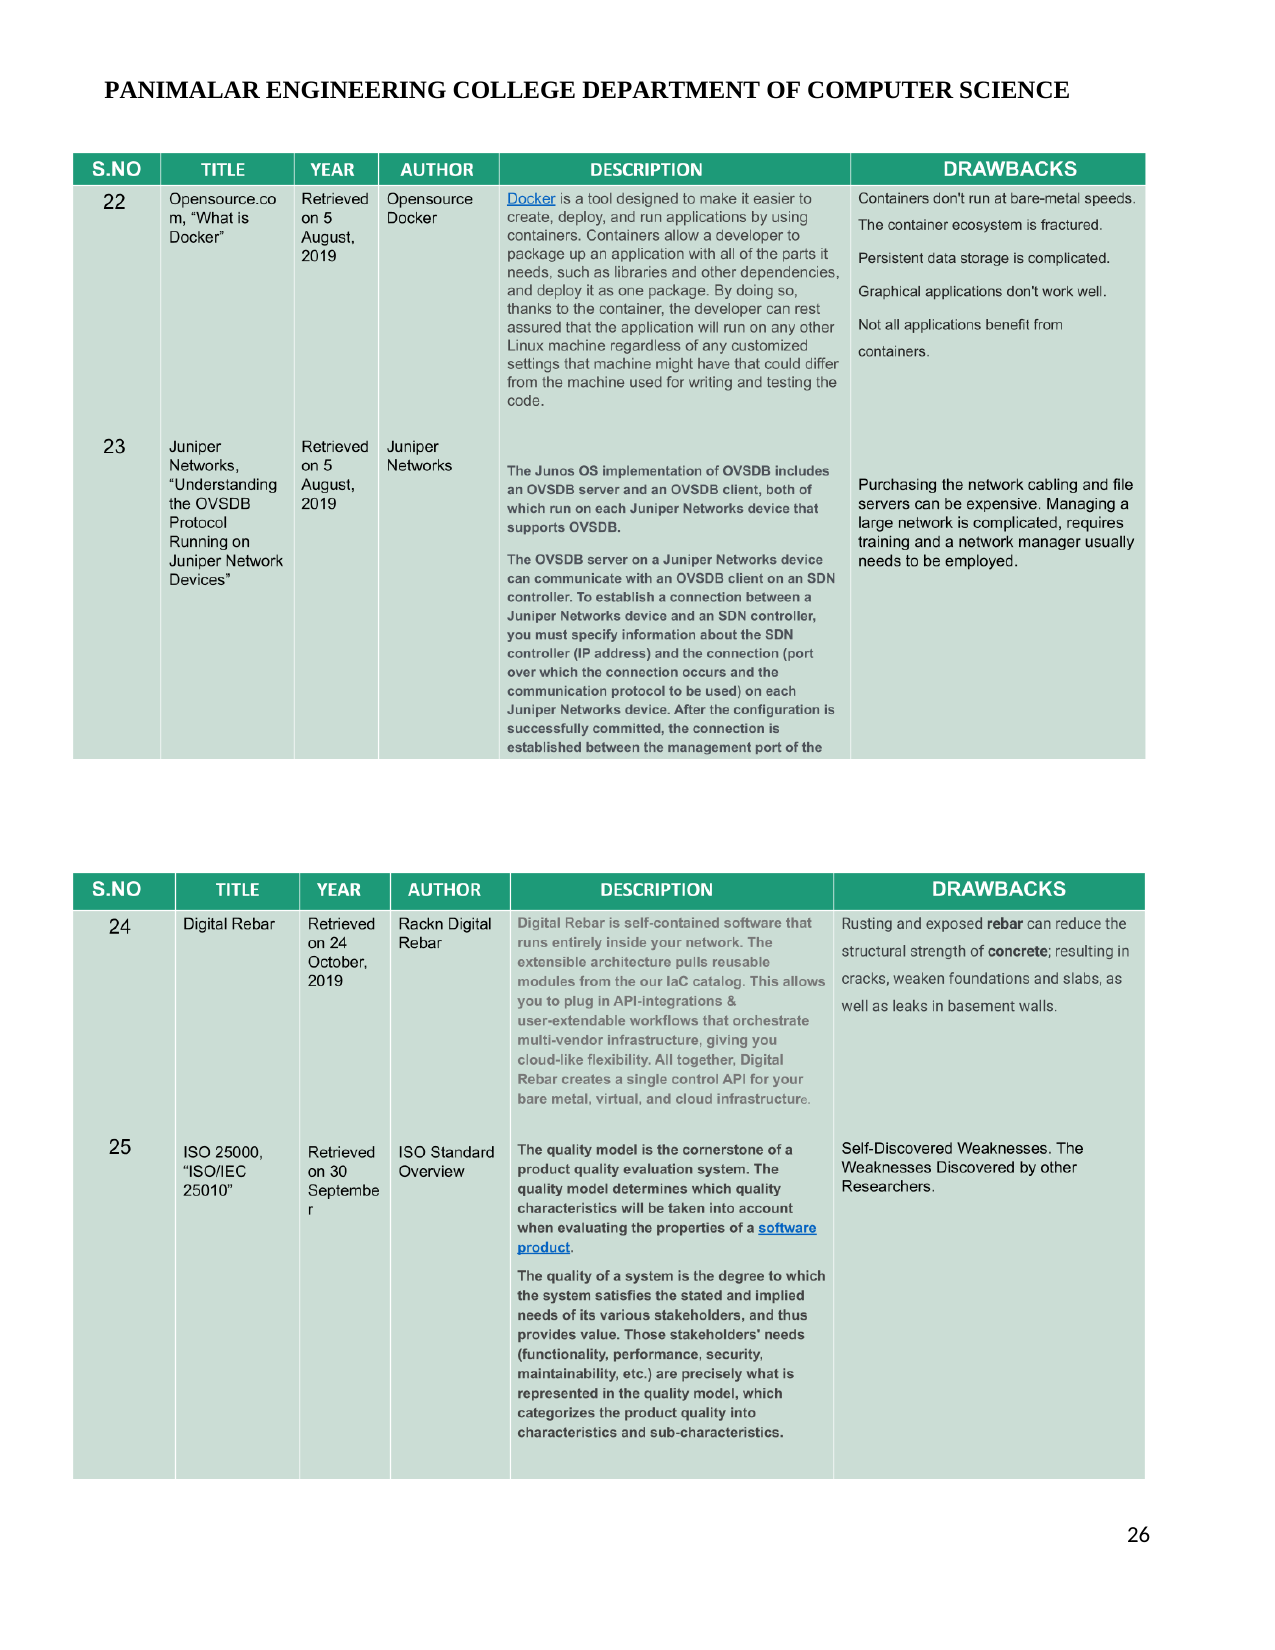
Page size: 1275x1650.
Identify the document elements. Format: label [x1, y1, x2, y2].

picture [66, 867, 1150, 1479]
picture [66, 147, 1150, 759]
